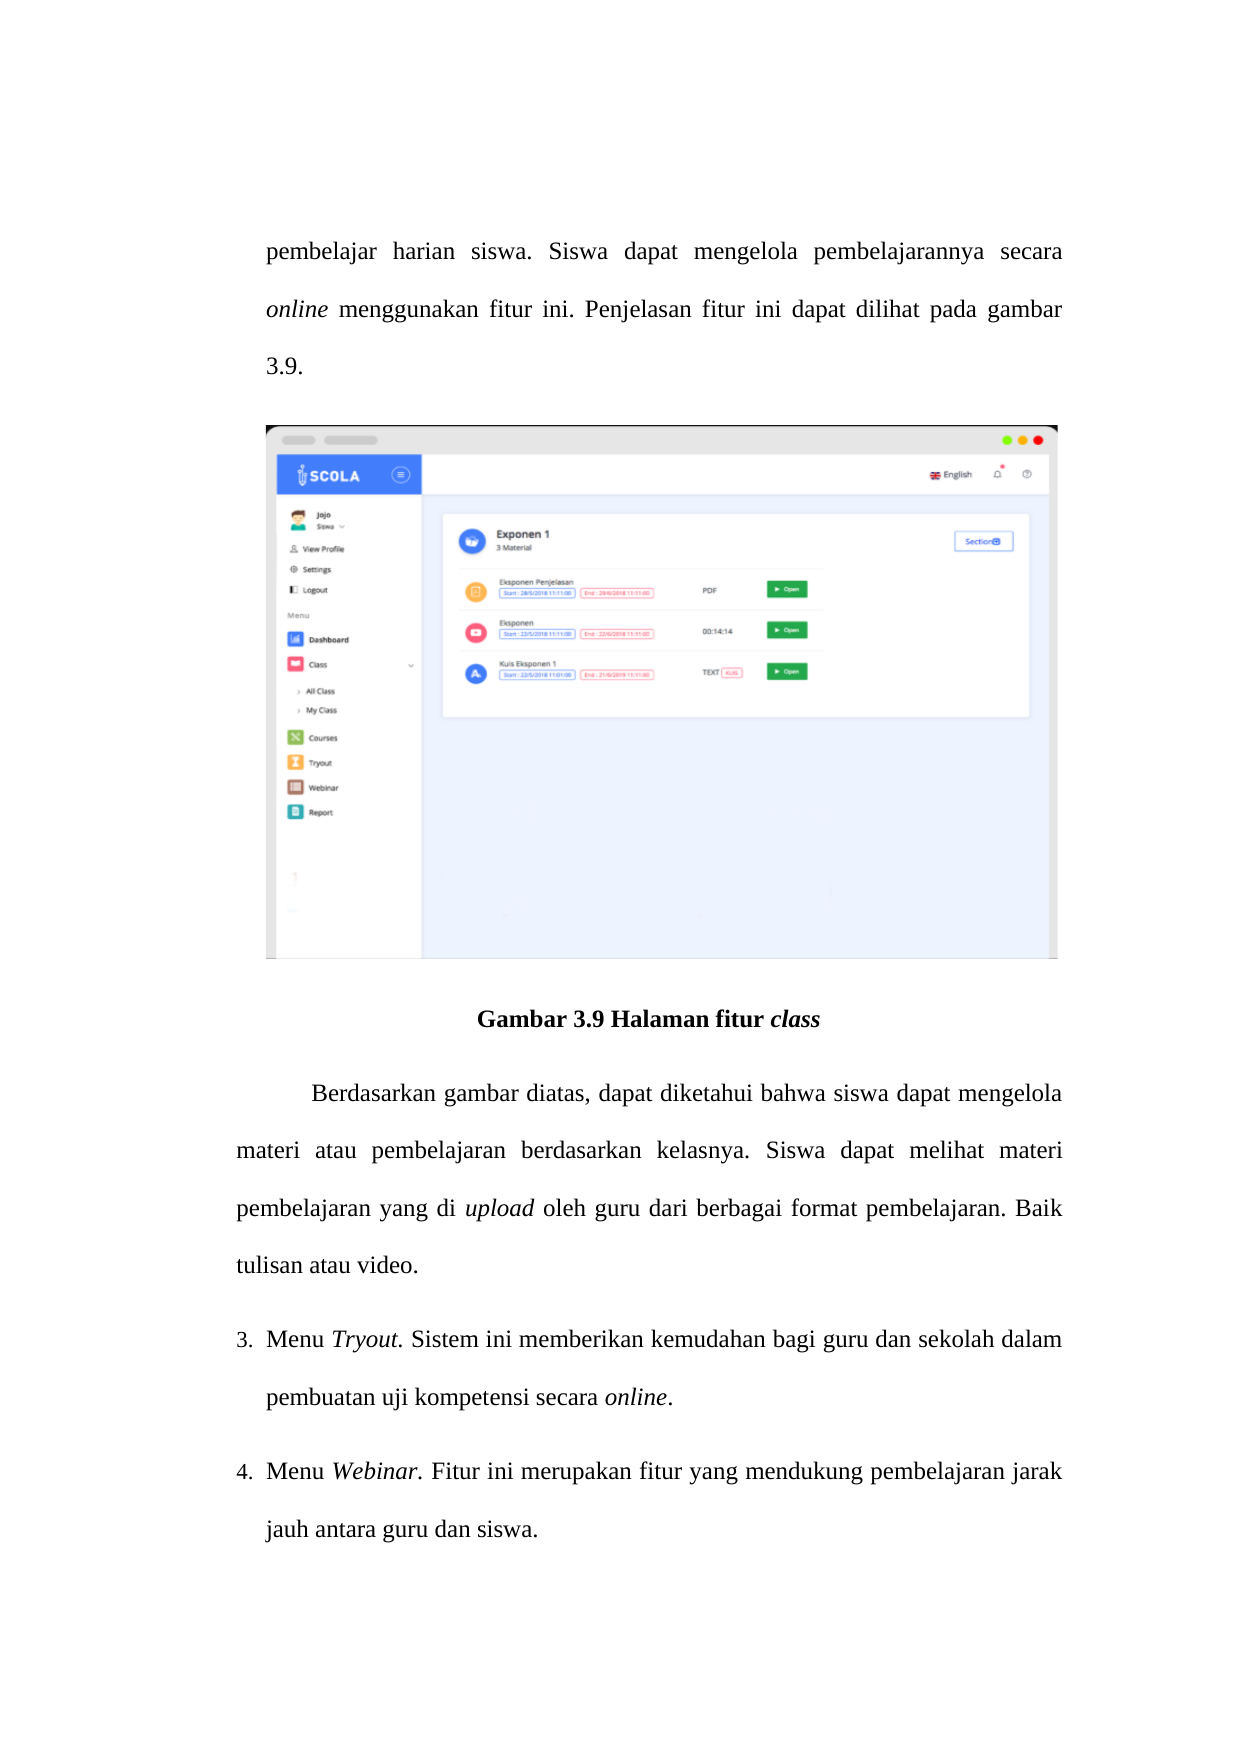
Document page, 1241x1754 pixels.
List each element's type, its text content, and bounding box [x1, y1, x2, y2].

list Menu Webinar. Fitur ini merupakan fitur yang mendukung pembelajaran jarak jauh antara guru dan siswa. [236, 1456, 1063, 1542]
picture [265, 425, 1058, 959]
text pembelajar harian siswa. Siswa dapat mengelola pembelajarannya secara online menggunakan fitur ini. Penjelasan fitur ini dapat dilihat pada gambar 3.9. [266, 236, 1063, 380]
text Gambar 3.9 Halaman fitur class [236, 1004, 1063, 1032]
text Berdasarkan gambar diatas, dapat diketahui bahwa siswa dapat mengelola materi atau pembelajaran berdasarkan kelasnya. Siswa dapat melihat materi pembelajaran yang di upload oleh guru dari berbagai format pembelajaran. Baik tulisan atau video. [236, 1078, 1063, 1279]
list Menu Tryout. Sistem ini memberikan kemudahan bagi guru dan sekolah dalam pembuatan uji kompetensi secara online. [236, 1324, 1063, 1411]
